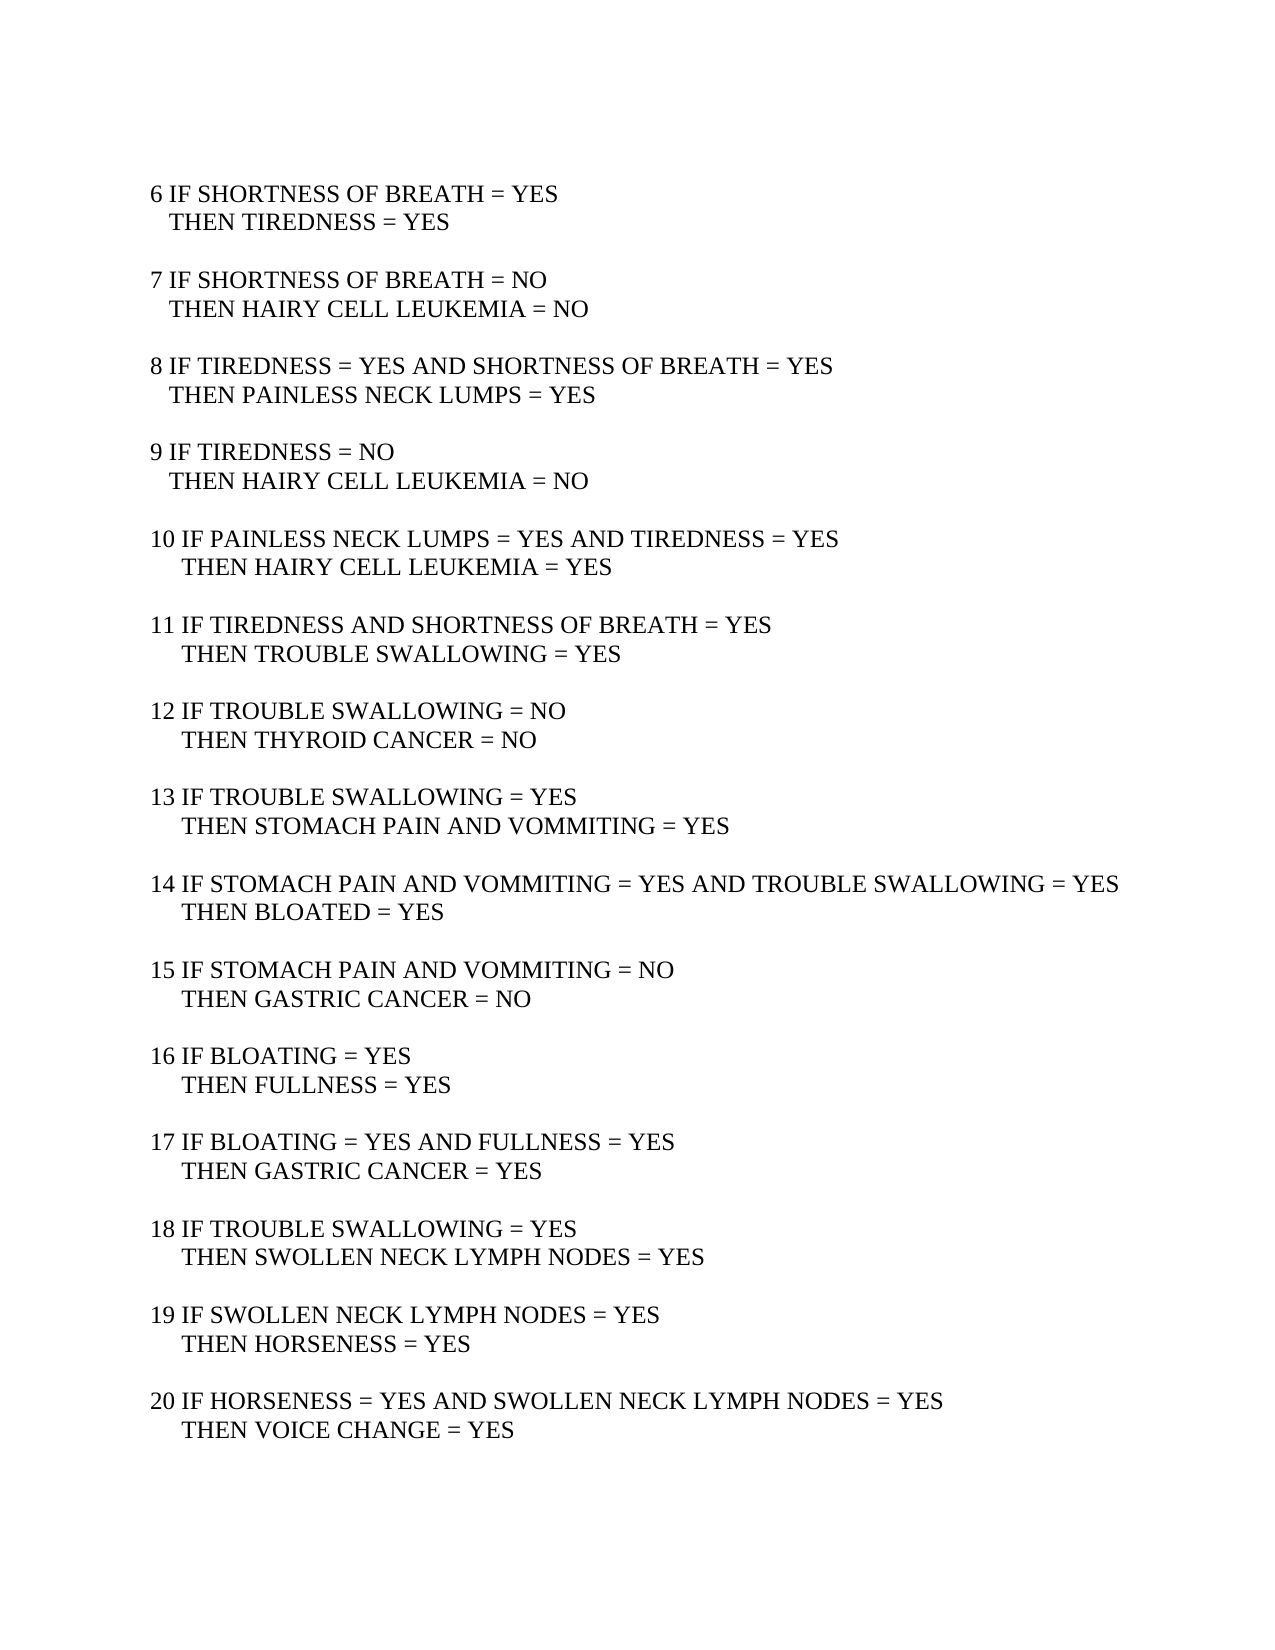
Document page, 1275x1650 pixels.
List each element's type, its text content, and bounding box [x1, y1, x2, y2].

text 19 IF SWOLLEN NECK LYMPH NODES = YES [150, 1300, 1125, 1329]
text THEN HAIRY CELL LEUKEMIA = NO [150, 466, 1125, 495]
text 8 IF TIREDNESS = YES AND SHORTNESS OF BREATH = YES [150, 351, 1125, 380]
text 14 IF STOMACH PAIN AND VOMMITING = YES AND TROUBLE SWALLOWING = YES [150, 869, 1125, 897]
text THEN GASTRIC CANCER = NO [150, 984, 1125, 1012]
text 15 IF STOMACH PAIN AND VOMMITING = NO [150, 955, 1125, 984]
text 17 IF BLOATING = YES AND FULLNESS = YES [150, 1127, 1125, 1156]
text 16 IF BLOATING = YES [150, 1041, 1125, 1070]
text THEN VOICE CHANGE = YES [150, 1415, 1125, 1444]
text THEN HAIRY CELL LEUKEMIA = NO [150, 294, 1125, 322]
text 11 IF TIREDNESS AND SHORTNESS OF BREATH = YES [150, 610, 1125, 639]
text THEN HORSENESS = YES [150, 1329, 1125, 1357]
text THEN PAINLESS NECK LUMPS = YES [150, 380, 1125, 409]
text THEN THYROID CANCER = NO [150, 725, 1125, 754]
text THEN STOMACH PAIN AND VOMMITING = YES [150, 811, 1125, 840]
text THEN SWOLLEN NECK LYMPH NODES = YES [150, 1242, 1125, 1271]
text THEN TROUBLE SWALLOWING = YES [150, 639, 1125, 667]
text THEN GASTRIC CANCER = YES [150, 1156, 1125, 1185]
text THEN FULLNESS = YES [150, 1070, 1125, 1099]
text 7 IF SHORTNESS OF BREATH = NO [150, 265, 1125, 294]
text 13 IF TROUBLE SWALLOWING = YES [150, 782, 1125, 811]
text 12 IF TROUBLE SWALLOWING = NO [150, 696, 1125, 725]
text 9 IF TIREDNESS = NO [150, 437, 1125, 466]
text 18 IF TROUBLE SWALLOWING = YES [150, 1214, 1125, 1242]
text 20 IF HORSENESS = YES AND SWOLLEN NECK LYMPH NODES = YES [150, 1386, 1125, 1415]
text 6 IF SHORTNESS OF BREATH = YES [150, 179, 1125, 207]
text THEN BLOATED = YES [150, 897, 1125, 926]
text 10 IF PAINLESS NECK LUMPS = YES AND TIREDNESS = YES [150, 524, 1125, 552]
text THEN TIREDNESS = YES [150, 207, 1125, 236]
text THEN HAIRY CELL LEUKEMIA = YES [150, 552, 1125, 581]
